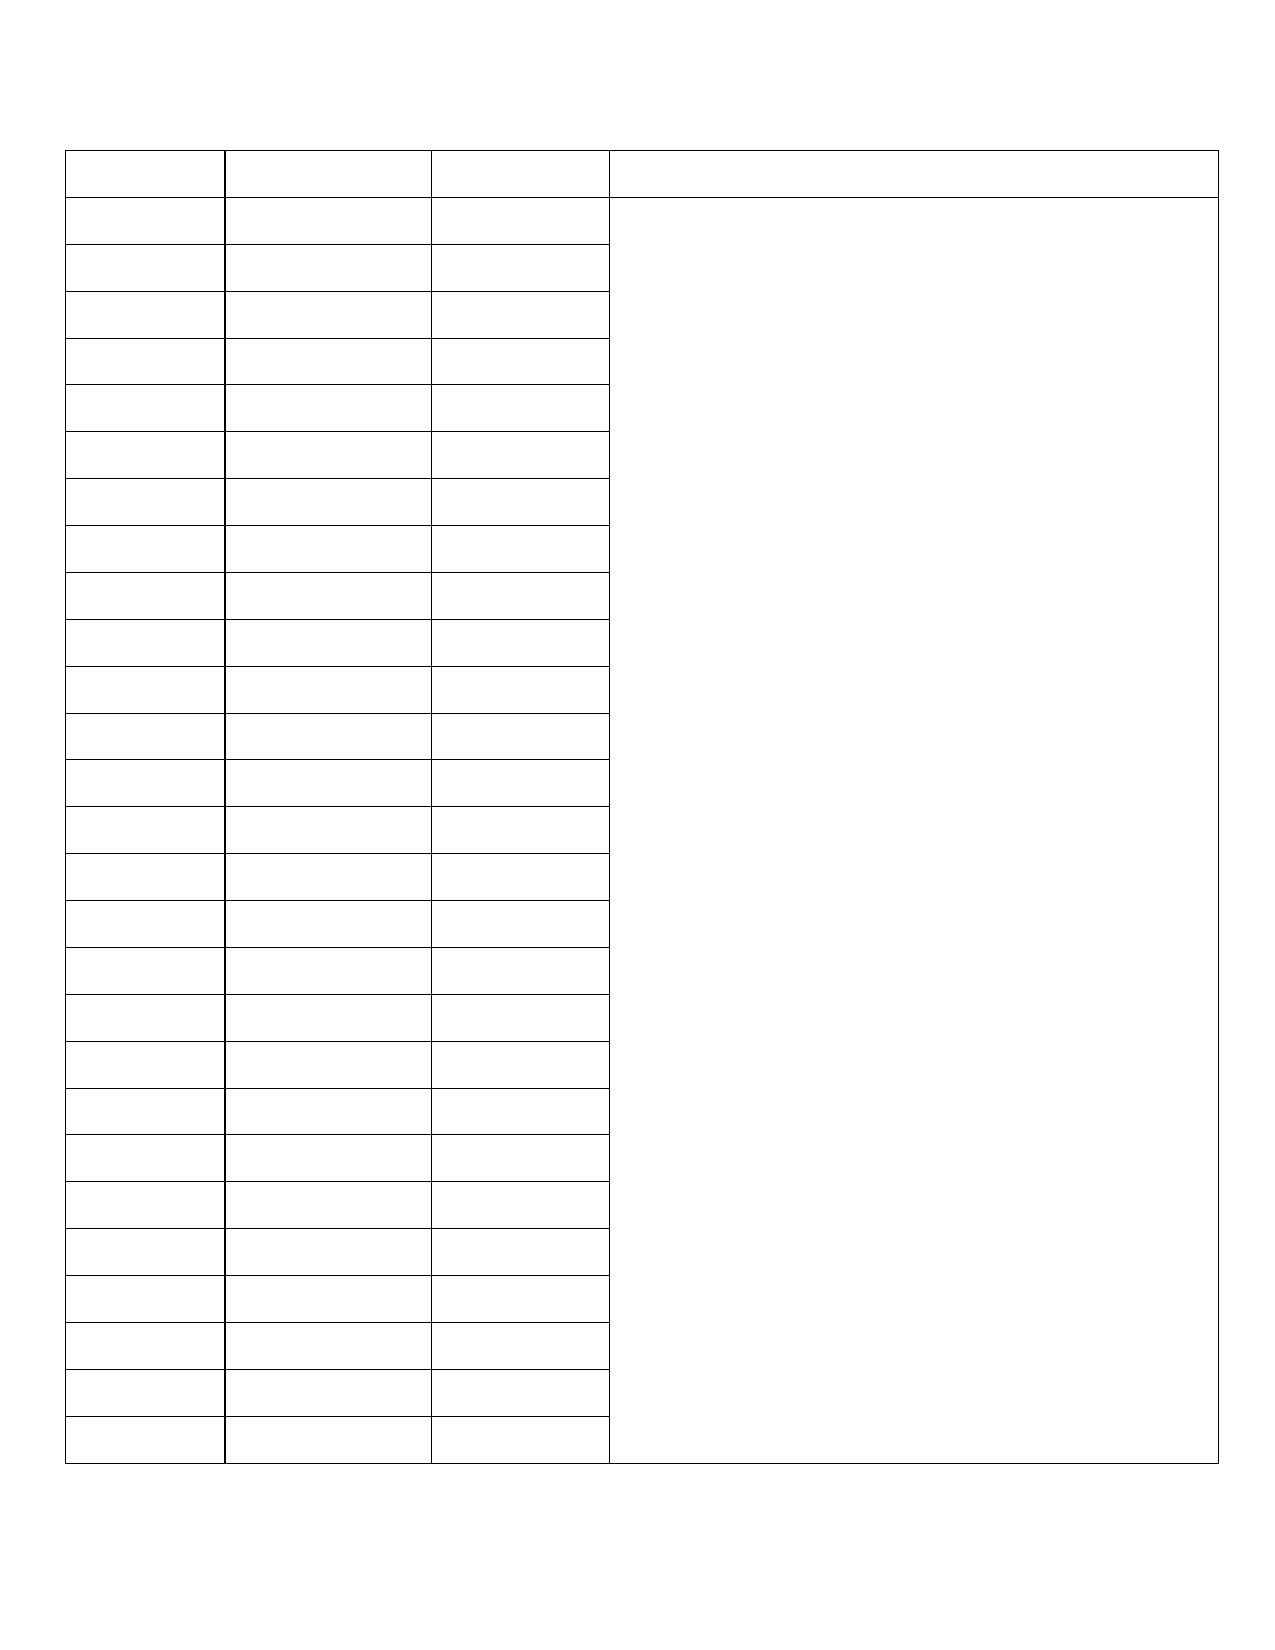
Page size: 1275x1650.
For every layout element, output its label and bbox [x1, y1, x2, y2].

table_cell [66, 385, 224, 431]
table_cell [66, 807, 224, 853]
table_cell [432, 1042, 609, 1087]
table_cell [226, 573, 431, 619]
table_cell [226, 339, 431, 384]
table_cell [432, 1276, 609, 1322]
table_cell [226, 854, 431, 900]
table_header [432, 151, 609, 197]
table_cell [226, 292, 431, 337]
table_cell [432, 1135, 609, 1181]
table_cell [226, 1042, 431, 1087]
table_cell [226, 385, 431, 431]
table_cell [432, 198, 609, 244]
table_cell [432, 667, 609, 712]
table_cell [226, 198, 431, 244]
table_cell [432, 1089, 609, 1134]
table_cell [226, 714, 431, 759]
table_cell [66, 1229, 224, 1275]
table_cell [66, 245, 224, 291]
table_cell [226, 1182, 431, 1228]
table_cell [432, 573, 609, 619]
table_cell [432, 432, 609, 478]
table_cell [226, 1370, 431, 1416]
table_cell [226, 760, 431, 806]
table_cell [432, 385, 609, 431]
table_header [66, 151, 224, 197]
table_cell [66, 432, 224, 478]
table_cell [66, 854, 224, 900]
table_cell [66, 667, 224, 712]
table_cell [66, 620, 224, 666]
table_cell [66, 948, 224, 994]
table_cell [432, 995, 609, 1041]
table_cell [226, 479, 431, 525]
table_cell [226, 807, 431, 853]
table_cell [226, 1089, 431, 1134]
table_cell [610, 198, 1218, 1462]
table_cell [432, 854, 609, 900]
table_cell [66, 1417, 224, 1462]
table_cell [432, 339, 609, 384]
table_cell [432, 620, 609, 666]
table_cell [226, 245, 431, 291]
table_cell [432, 807, 609, 853]
table_cell [66, 198, 224, 244]
table_cell [432, 1229, 609, 1275]
table_cell [226, 948, 431, 994]
table_cell [66, 1276, 224, 1322]
table_cell [226, 526, 431, 572]
table_cell [226, 1323, 431, 1369]
table_cell [226, 1229, 431, 1275]
table_cell [432, 901, 609, 947]
table_cell [432, 1370, 609, 1416]
table_cell [66, 1089, 224, 1134]
table_cell [226, 667, 431, 712]
table_cell [432, 1323, 609, 1369]
table_cell [432, 948, 609, 994]
table_cell [432, 760, 609, 806]
table_cell [66, 479, 224, 525]
table_cell [432, 292, 609, 337]
table_header [226, 151, 431, 197]
table_cell [66, 1370, 224, 1416]
table_cell [432, 526, 609, 572]
table_cell [226, 432, 431, 478]
table_cell [226, 620, 431, 666]
table_cell [226, 1135, 431, 1181]
table_cell [226, 901, 431, 947]
table_header [610, 151, 1218, 197]
table_cell [66, 526, 224, 572]
table_cell [66, 1323, 224, 1369]
table_cell [66, 901, 224, 947]
table_cell [432, 1182, 609, 1228]
table_cell [66, 995, 224, 1041]
table_cell [66, 1182, 224, 1228]
table_cell [66, 1135, 224, 1181]
table_cell [66, 339, 224, 384]
table_cell [66, 292, 224, 337]
table_cell [66, 573, 224, 619]
table_cell [432, 1417, 609, 1462]
table_cell [432, 714, 609, 759]
table_cell [432, 245, 609, 291]
table_cell [66, 760, 224, 806]
table_cell [66, 1042, 224, 1087]
table_cell [226, 995, 431, 1041]
table_cell [432, 479, 609, 525]
table_cell [226, 1276, 431, 1322]
table_cell [226, 1417, 431, 1462]
table_cell [66, 714, 224, 759]
